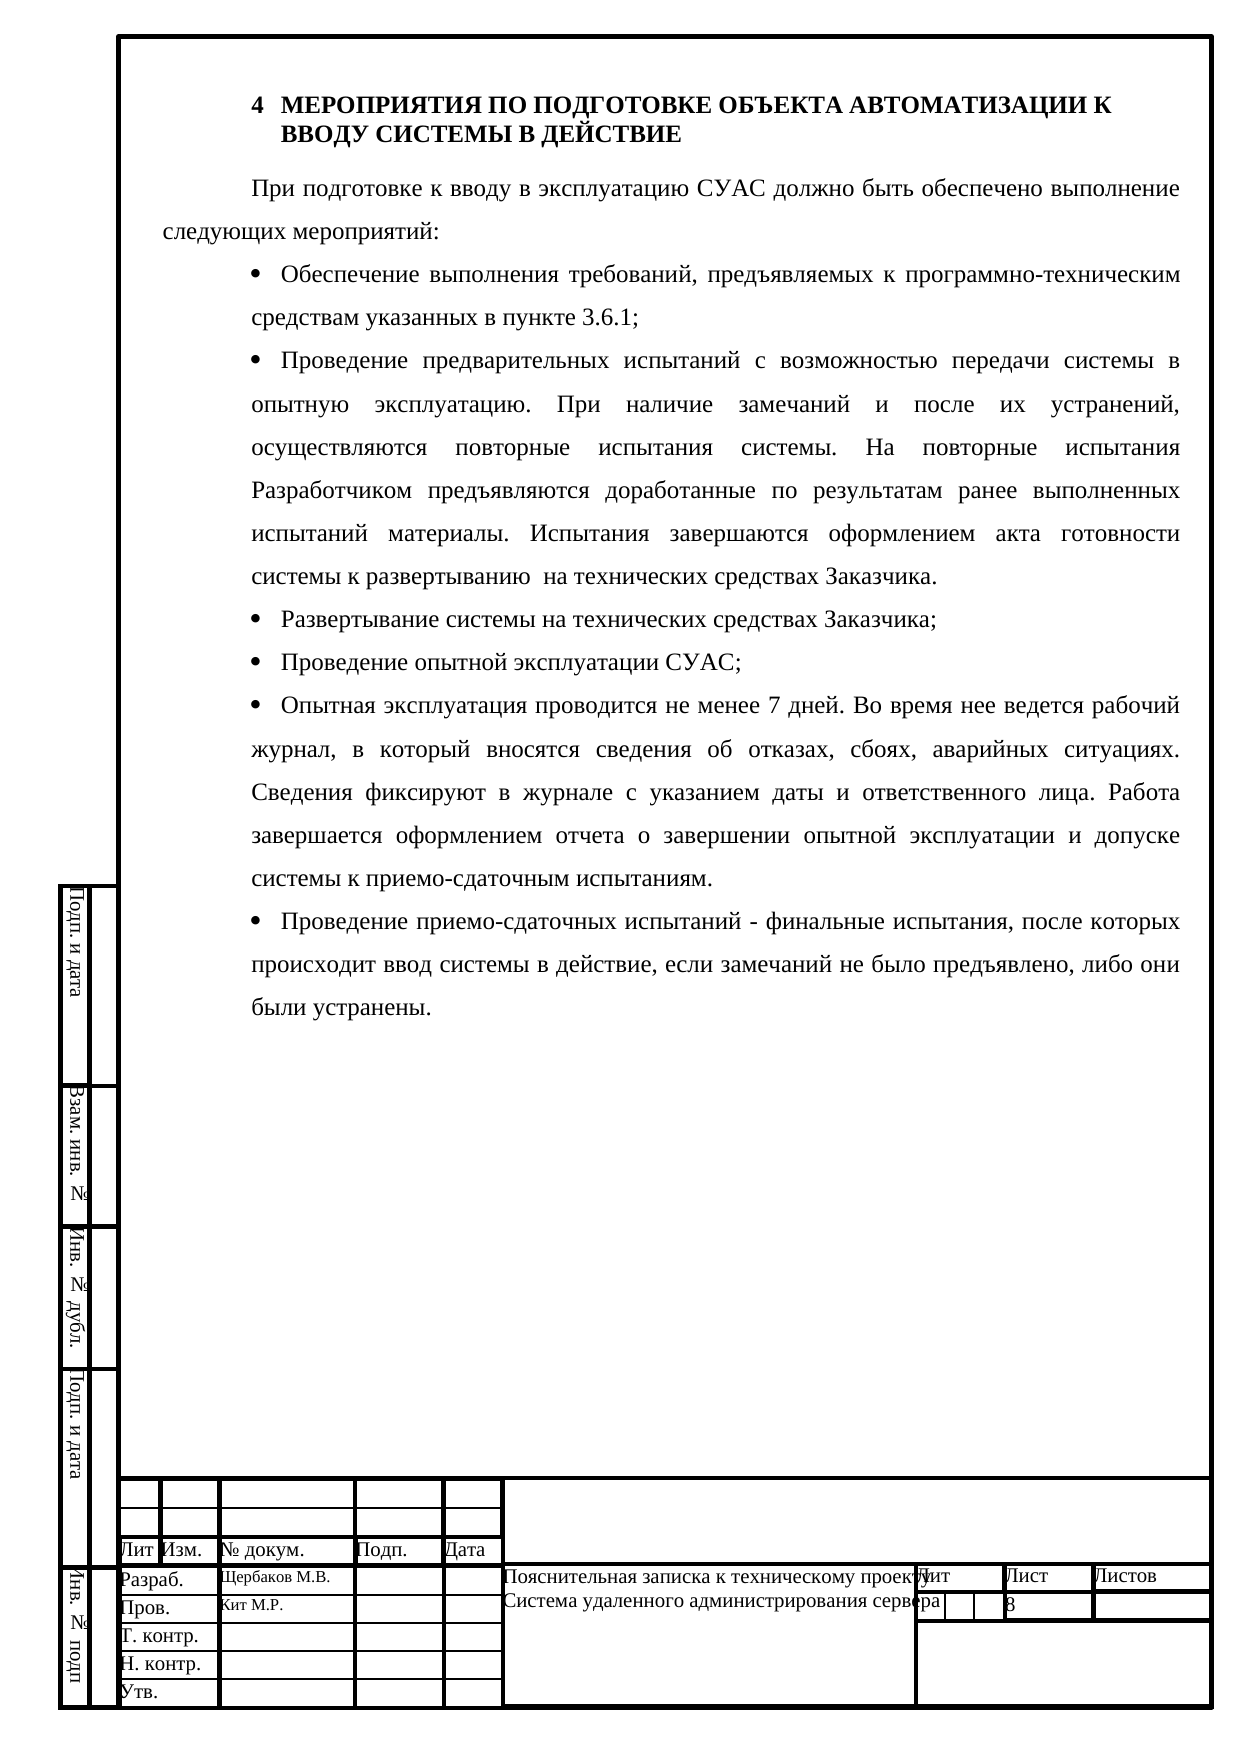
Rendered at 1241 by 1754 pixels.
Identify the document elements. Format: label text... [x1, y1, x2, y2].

list Обеспечение выполнения требований, предъявляемых к программно-техническим средствам указанных в пункте 3.6.1; [251, 259, 1181, 331]
list Проведение приемо-сдаточных испытаний - финальные испытания, после которых происходит ввод системы в действие, если замечаний не было предъявлено, либо они были устранены. [251, 906, 1181, 1021]
list Развертывание системы на технических средствах Заказчика; [251, 604, 1181, 633]
list Опытная эксплуатация проводится не менее 7 дней. Во время нее ведется рабочий журнал, в который вносятся сведения об отказах, сбоях, аварийных ситуациях. Сведения фиксируют в журнале с указанием даты и ответственного лица. Работа завершается оформлением отчета о завершении опытной эксплуатации и допуске системы к приемо-сдаточным испытаниям. [251, 691, 1181, 892]
text При подготовке к вводу в эксплуатацию СУАС должно быть обеспечено выполнение следующих мероприятий: [162, 173, 1181, 245]
list Проведение предварительных испытаний с возможностью передачи системы в опытную эксплуатацию. При наличие замечаний и после их устранений, осуществляются повторные испытания системы. На повторные испытания Разработчиком предъявляются доработанные по результатам ранее выполненных испытаний материалы. Испытания завершаются оформлением акта готовности системы к развертыванию на технических средствах Заказчика. [251, 346, 1181, 590]
text Мероприятия по подготовке объекта автоматизации к вводу системы в действие [251, 91, 1181, 148]
list Проведение опытной эксплуатации СУАС; [251, 647, 1181, 676]
